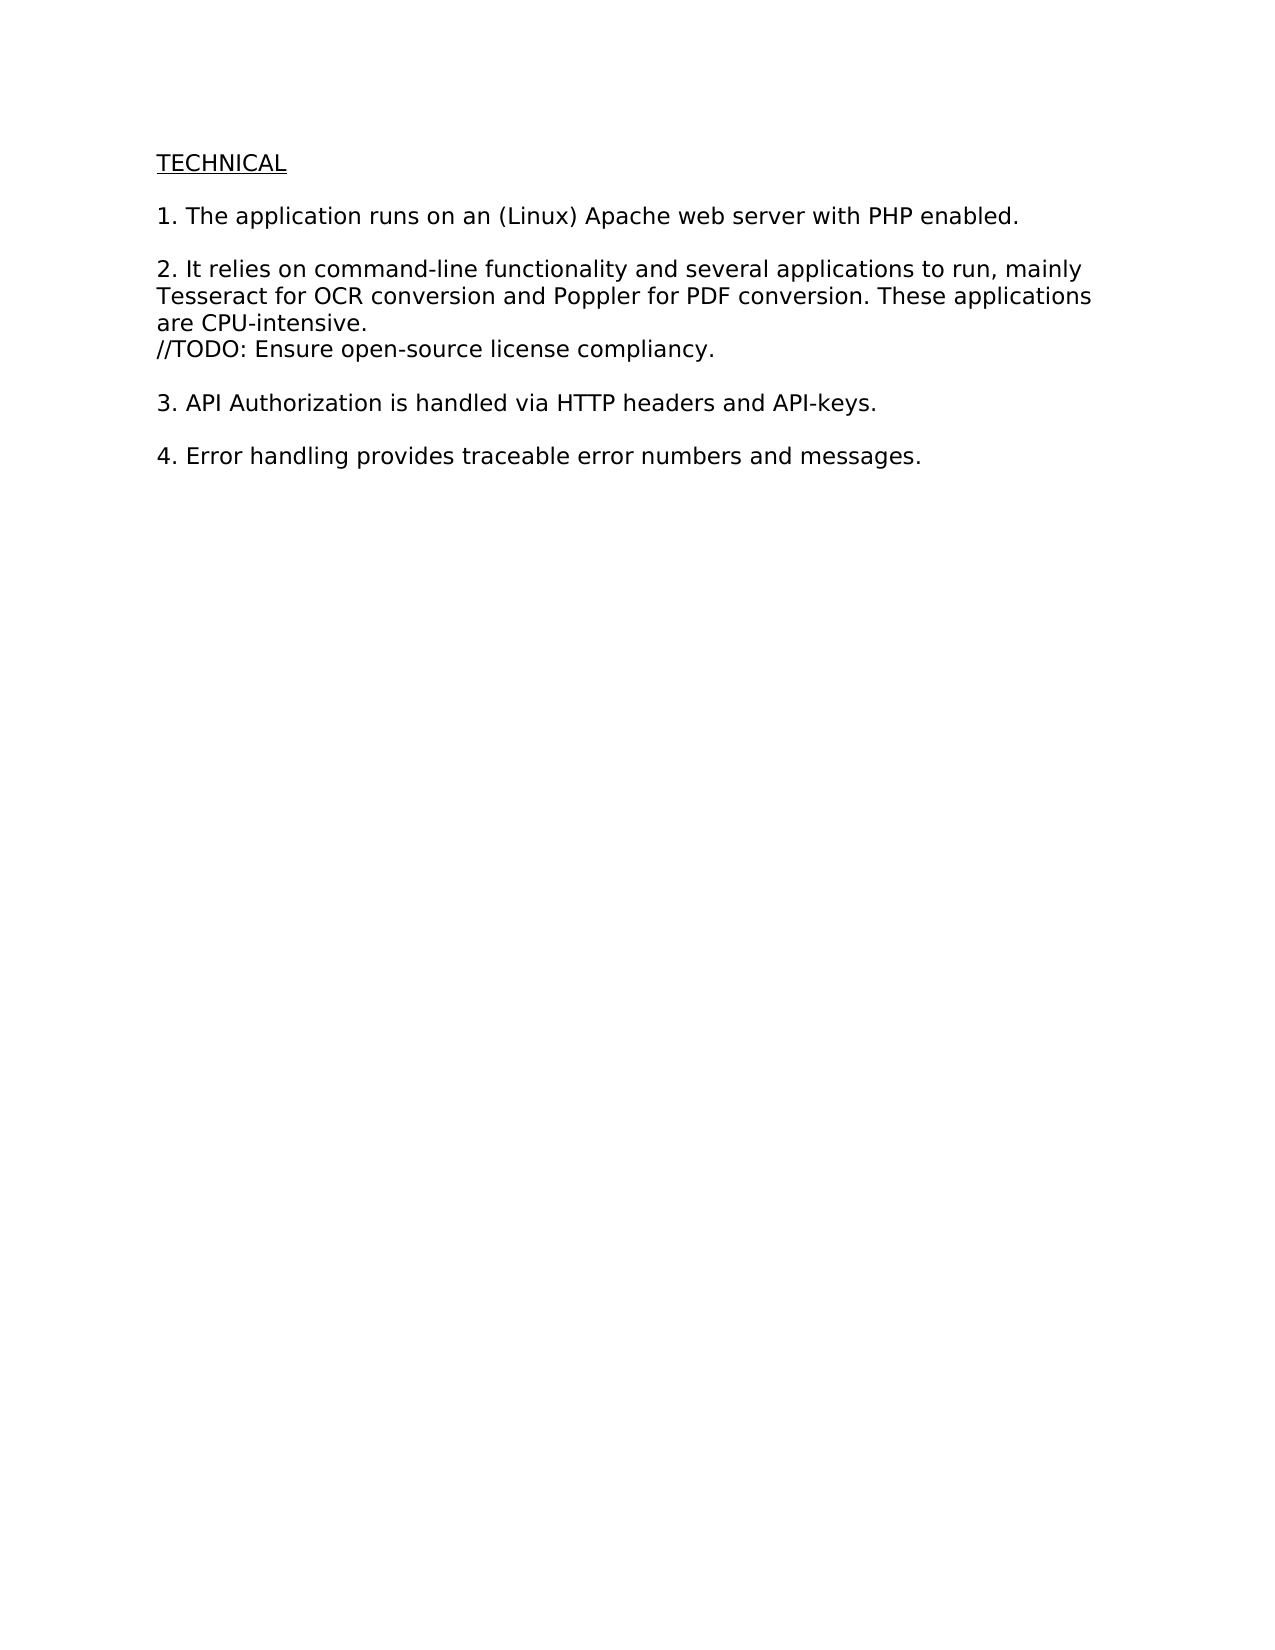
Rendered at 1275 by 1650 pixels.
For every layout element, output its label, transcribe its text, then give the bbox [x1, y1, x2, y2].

text TECHNICAL [156, 150, 1118, 177]
text 1. The application runs on an (Linux) Apache web server with PHP enabled. [156, 203, 1118, 230]
text //TODO: Ensure open-source license compliancy. [156, 337, 1118, 363]
text 4. Error handling provides traceable error numbers and messages. [156, 443, 1118, 470]
text 3. API Authorization is handled via HTTP headers and API-keys. [156, 390, 1118, 417]
text 2. It relies on command-line functionality and several applications to run, mainly Tesseract for OCR conversion and Poppler for PDF conversion. These applications are CPU-intensive. [156, 257, 1118, 337]
